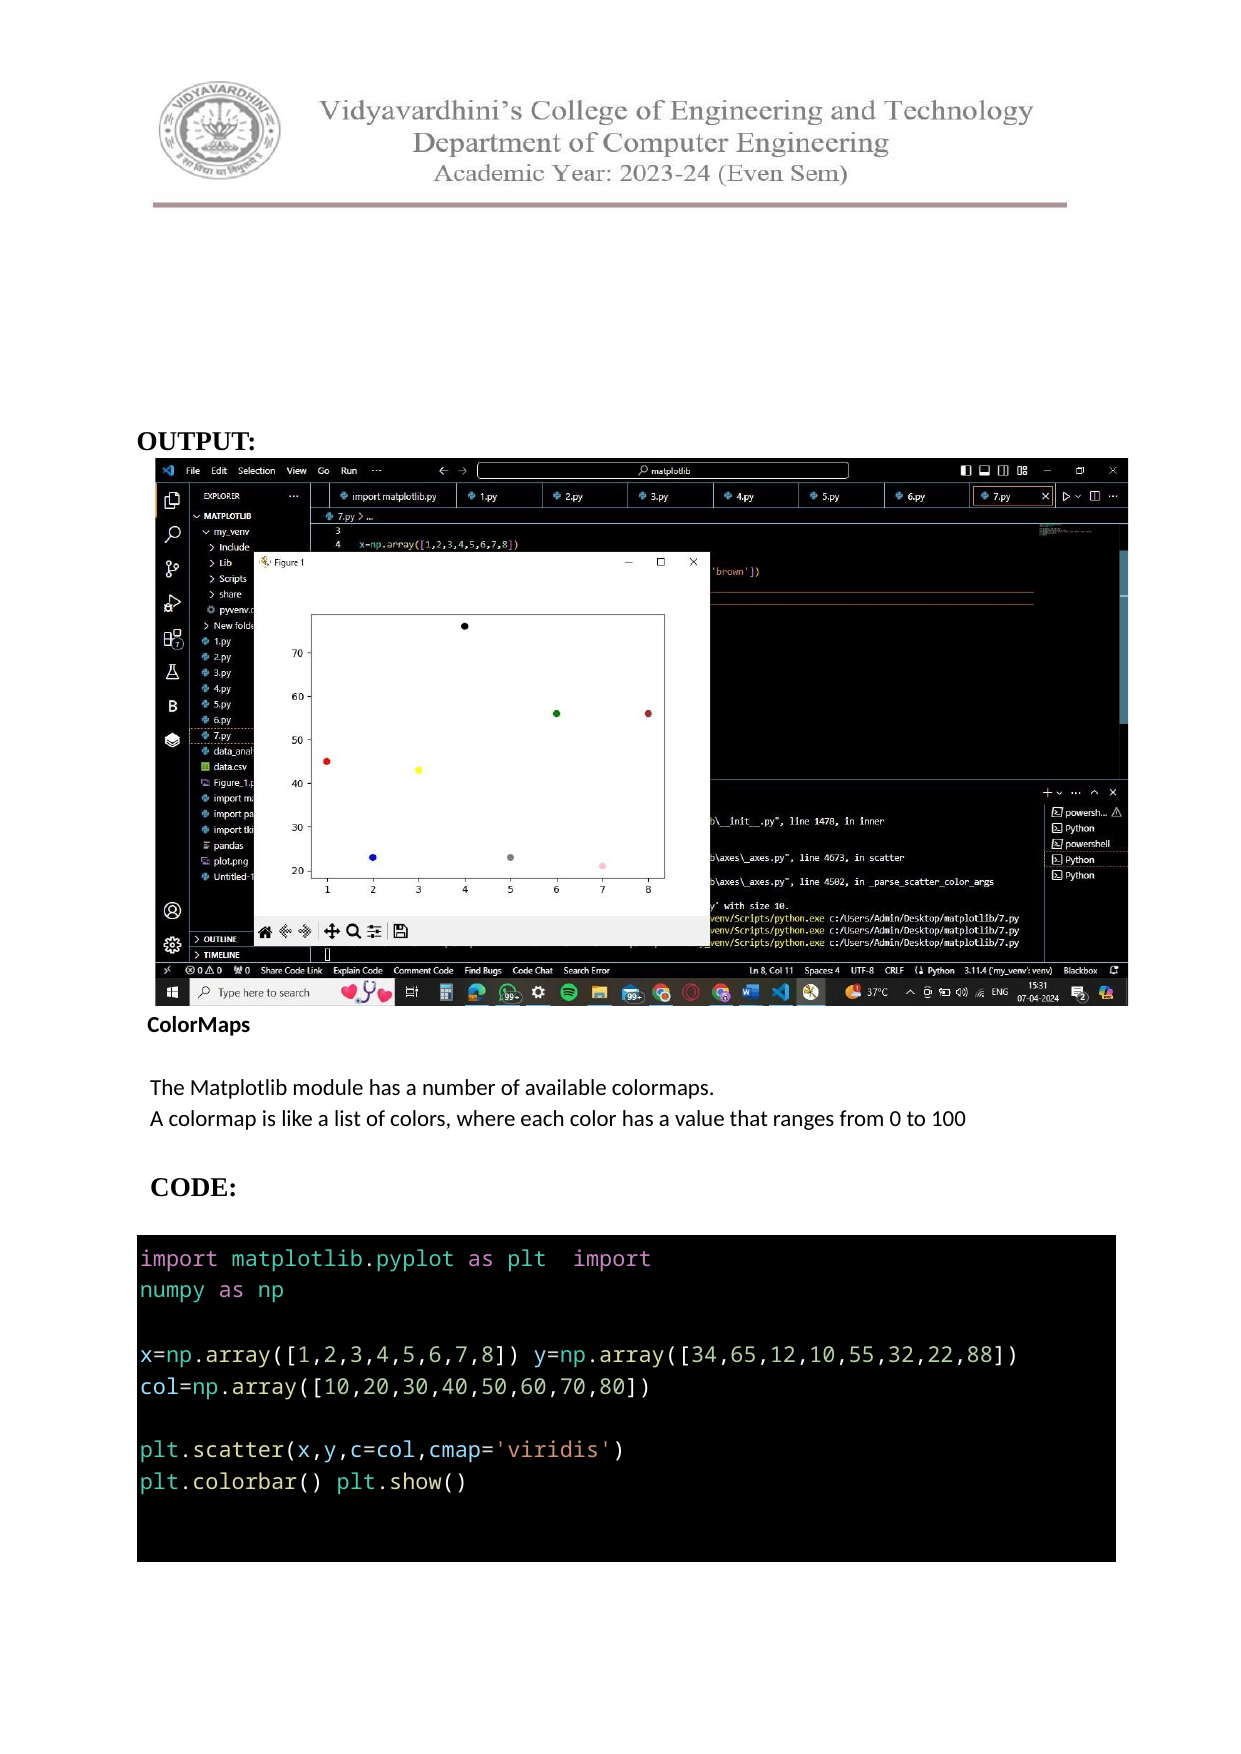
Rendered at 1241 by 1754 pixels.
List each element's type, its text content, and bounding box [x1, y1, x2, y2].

picture [139, 75, 1082, 212]
picture [155, 458, 1129, 1006]
text CODE: [150, 1171, 1171, 1202]
text OUTPUT: [136, 424, 1171, 456]
text The Matplotlib module has a number of available colormaps. [150, 1073, 1119, 1101]
text ColorMaps [147, 1010, 1171, 1038]
table_header import matplotlib.pyplot as plt import numpy as np x=np.array([1,2,3,4,5,6,7,8]) y=np.array([34,65,12,10,55,32,22,88]) col=np.array([10,20,30,40,50,60,70,80]) plt.scatter(x,y,c=col,cmap='viridis') plt.colorbar() plt.show() [137, 1235, 1116, 1562]
text A colormap is like a list of colors, where each color has a value that ranges from 0 to 100 [150, 1104, 1119, 1132]
